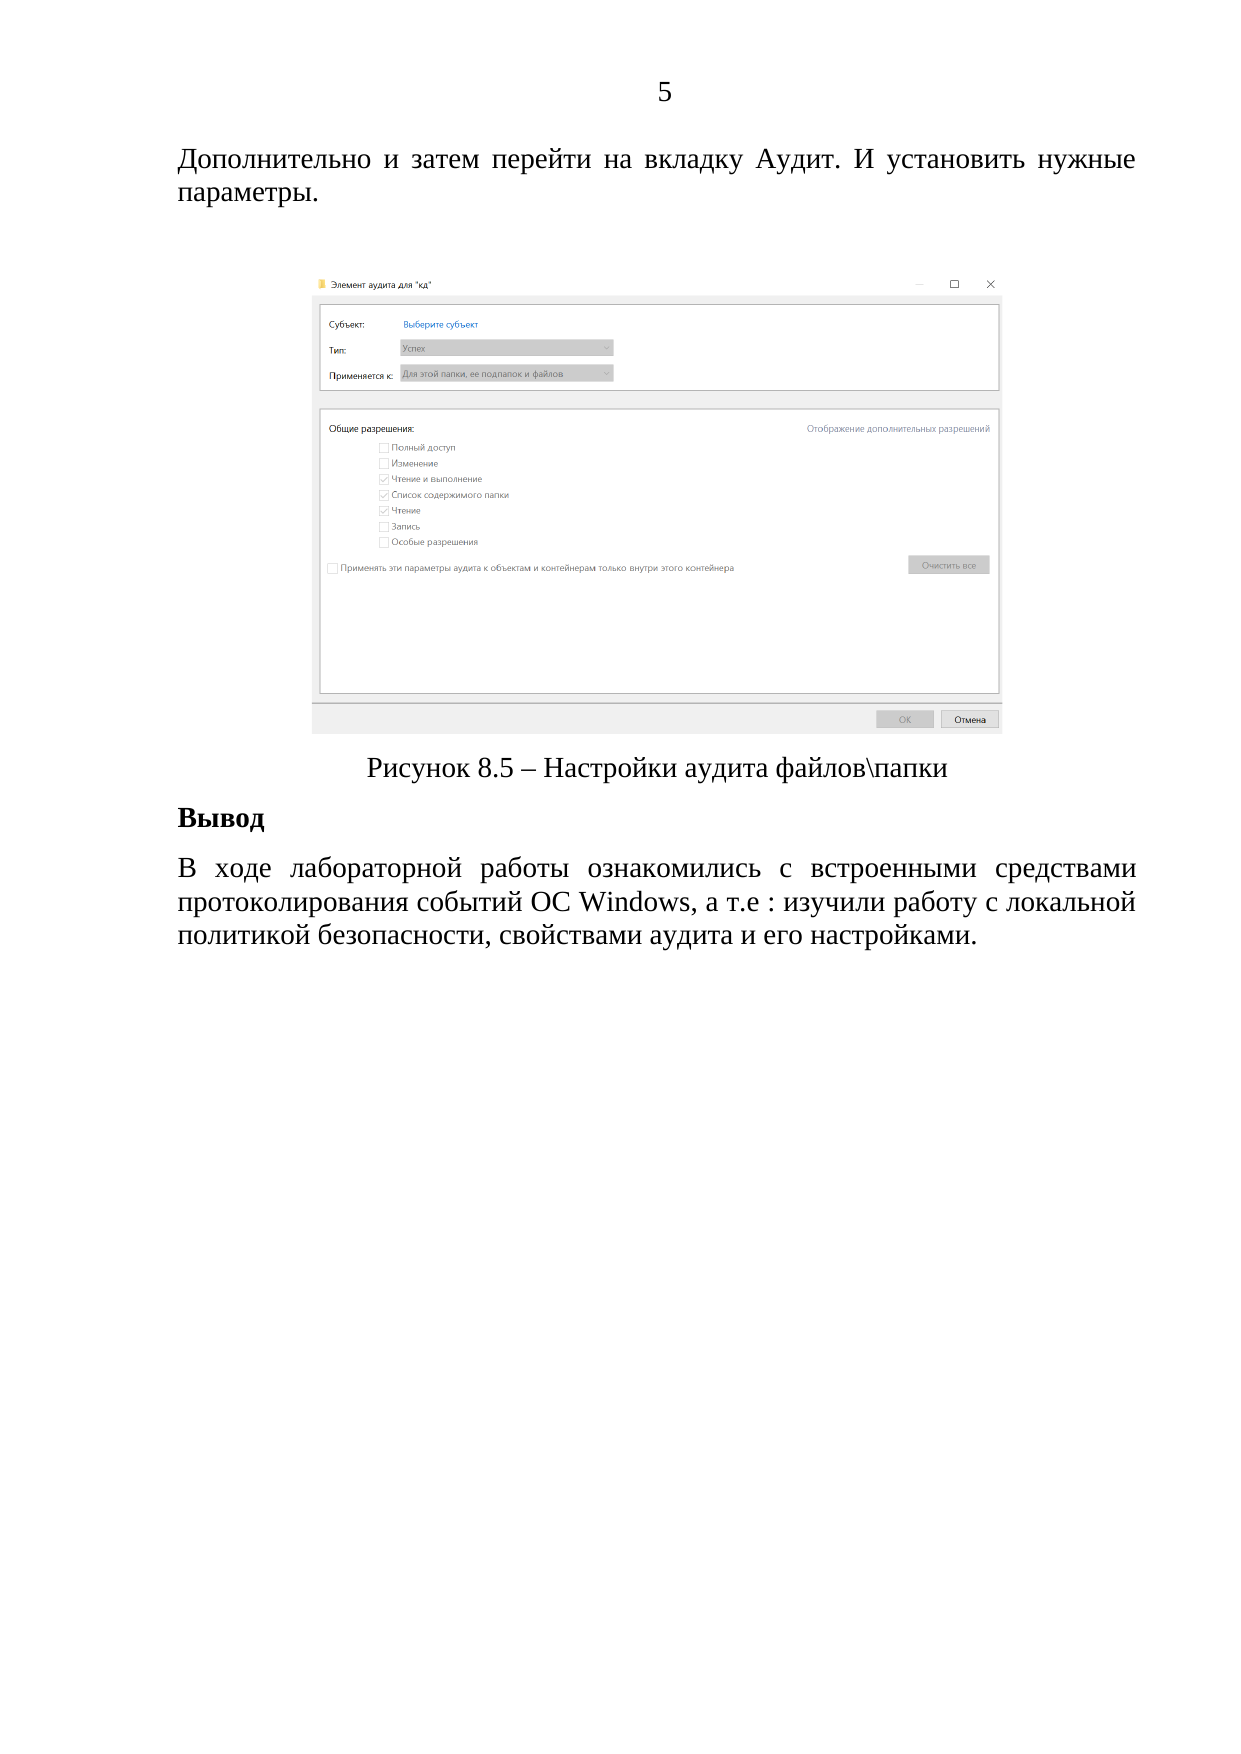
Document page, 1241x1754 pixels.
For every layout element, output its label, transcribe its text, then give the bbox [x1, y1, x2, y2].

picture [311, 274, 1003, 734]
text Рисунок 8.5 – Настройки аудита файлов\папки [177, 750, 1137, 783]
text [177, 141, 1137, 208]
text В ходе лабораторной работы ознакомились с встроенными средствами протоколирования событий ОС Windows, а т.е : изучили работу с локальной политикой безопасности, свойствами аудита и его настройками. [177, 850, 1137, 951]
text Вывод [177, 800, 1137, 833]
